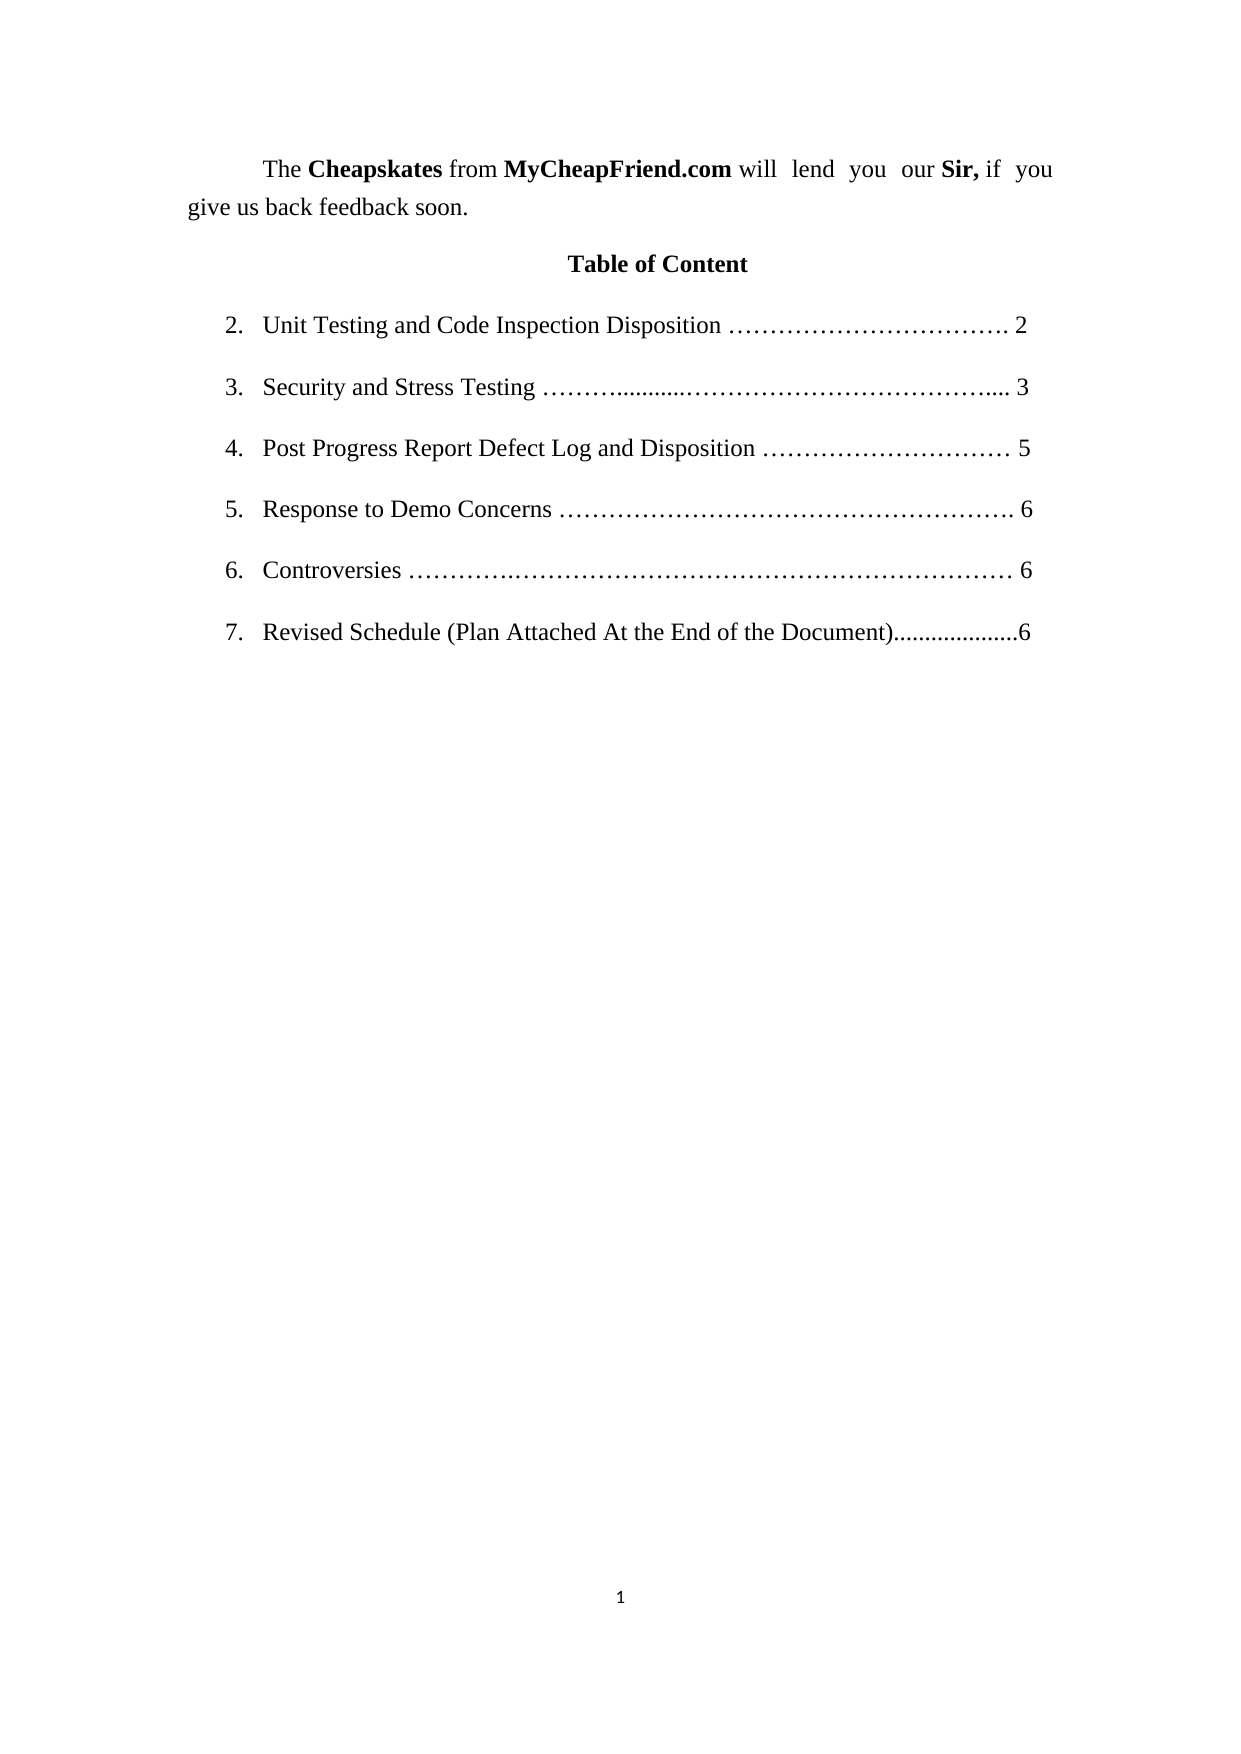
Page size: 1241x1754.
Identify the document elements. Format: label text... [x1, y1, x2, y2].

list Table of Content [262, 247, 1053, 280]
list Security and Stress Testing ………...........……………………………….... 3 [225, 370, 1053, 402]
list Revised Schedule (Plan Attached At the End of the Document)....................6 [225, 615, 1053, 647]
text The Cheapskates from MyCheapFriend.com will lend you our Sir, if you give us back feedback soon. [187, 152, 1053, 222]
list Response to Demo Concerns ………………………………………………. 6 [225, 492, 1053, 525]
list Controversies ………….…………………………………………………… 6 [225, 553, 1053, 586]
list Unit Testing and Code Inspection Disposition ……………………………. 2 [225, 308, 1053, 341]
list Post Progress Report Defect Log and Disposition ………………………… 5 [225, 431, 1053, 463]
